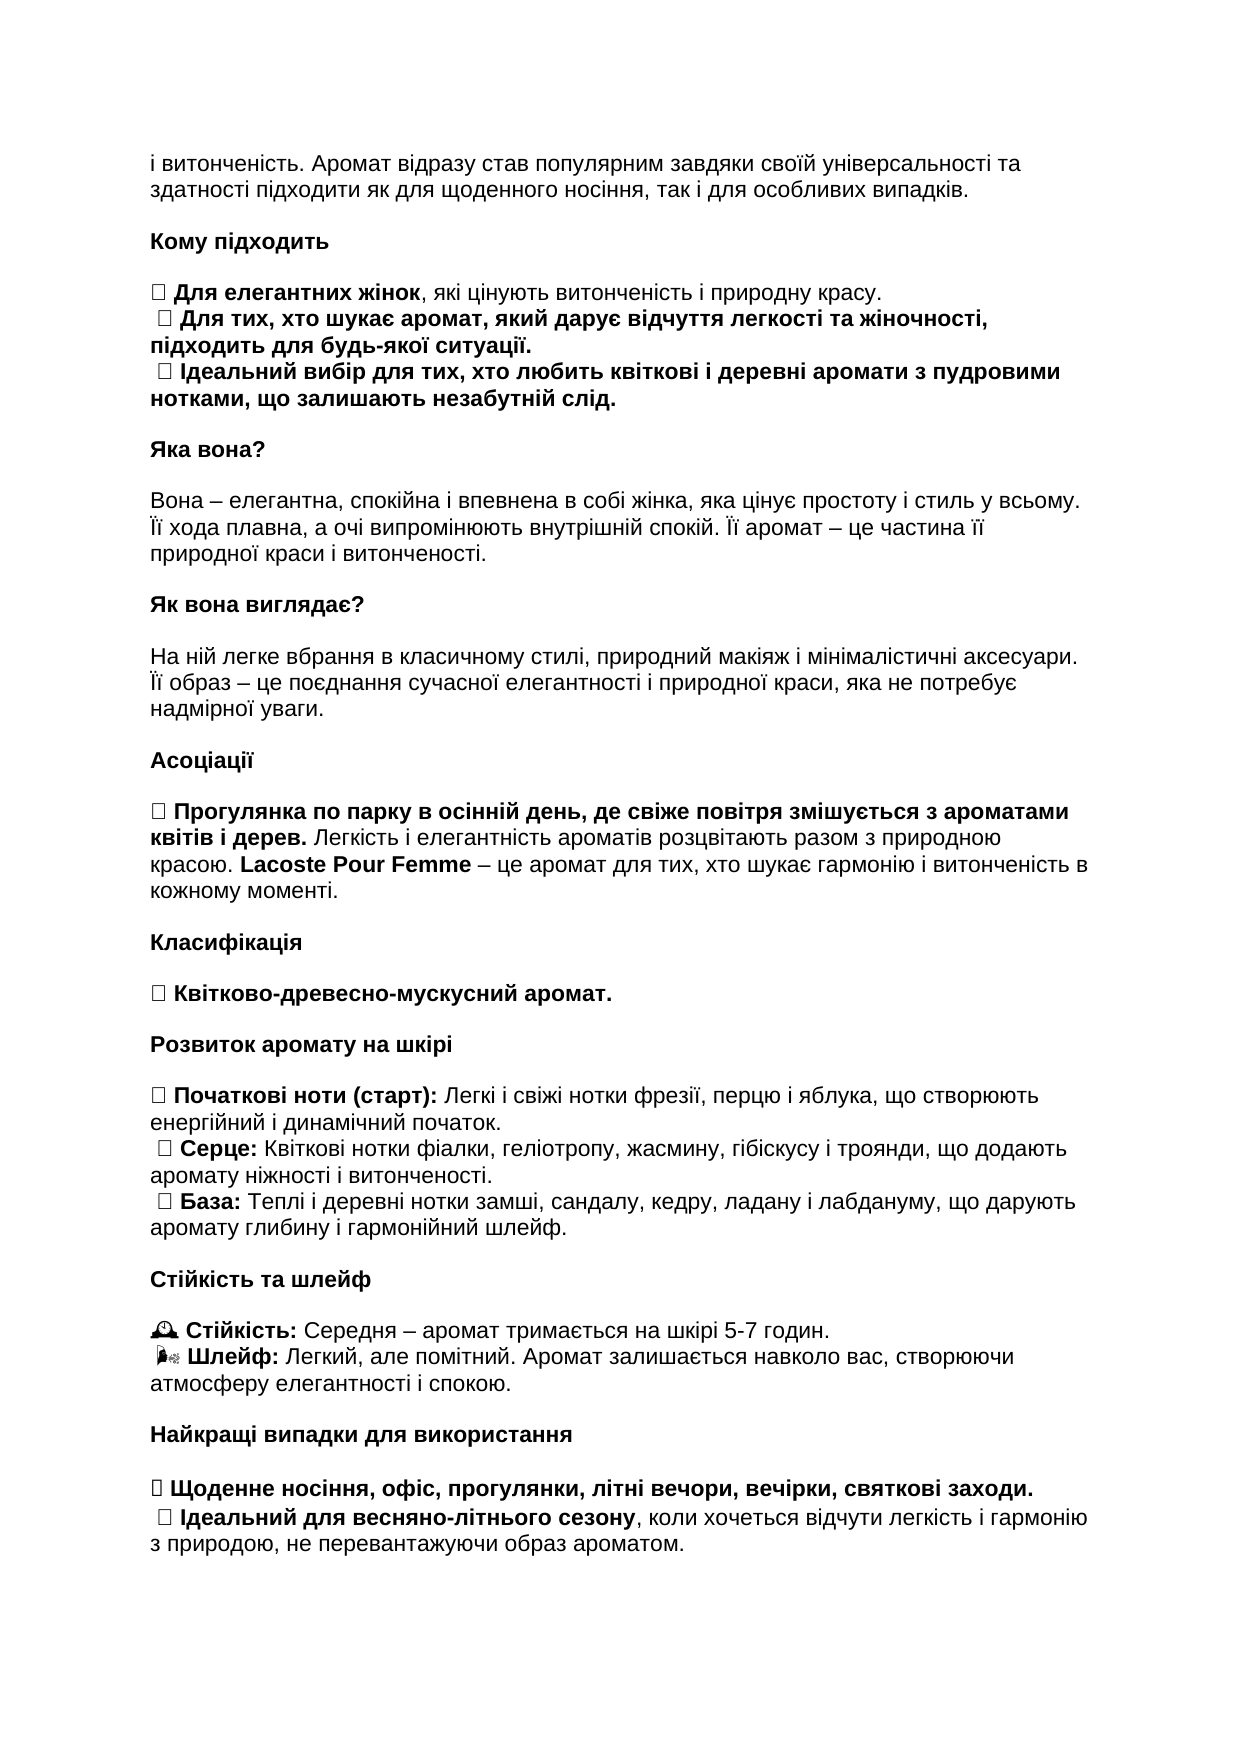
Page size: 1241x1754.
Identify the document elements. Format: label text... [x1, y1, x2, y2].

subtitle Найкращі випадки для використання [150, 1421, 1090, 1447]
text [150, 150, 1090, 203]
subtitle Яка вона? [150, 436, 1090, 462]
subtitle Стійкість та шлейф [150, 1266, 1090, 1292]
text ✨ Щоденне носіння, офіс, прогулянки, літні вечори, вечірки, святкові заходи. 🌿 Ідеальний для весняно-літнього сезону, коли хочеться відчути легкість і гармонію з природою, не перевантажуючи образ ароматом. [150, 1472, 1090, 1556]
subtitle Класифікація [150, 928, 1090, 955]
text 🔹 Початкові ноти (старт): Легкі і свіжі нотки фрезії, перцю і яблука, що створюють енергійний і динамічний початок. 🔹 Серце: Квіткові нотки фіалки, геліотропу, жасмину, гібіскусу і троянди, що додають аромату ніжності і витонченості. 🔹 База: Теплі і деревні нотки замші, сандалу, кедру, ладану і лабдануму, що дарують аромату глибину і гармонійний шлейф. [150, 1082, 1090, 1241]
subtitle Асоціації [150, 747, 1090, 773]
text Вона – елегантна, спокійна і впевнена в собі жінка, яка цінує простоту і стиль у всьому. Її хода плавна, а очі випромінюють внутрішній спокій. Її аромат – це частина її природної краси і витонченості. [150, 487, 1090, 566]
text 🌸 Прогулянка по парку в осінній день, де свіже повітря змішується з ароматами квітів і дерев. Легкість і елегантність ароматів розцвітають разом з природною красою. Lacoste Pour Femme – це аромат для тих, хто шукає гармонію і витонченість в кожному моменті. [150, 798, 1090, 903]
subtitle Як вона виглядає? [150, 591, 1090, 618]
text 🔸 Квітково-древесно-мускусний аромат. [150, 980, 1090, 1006]
text На ній легке вбрання в класичному стилі, природний макіяж і мінімалістичні аксесуари. Її образ – це поєднання сучасної елегантності і природної краси, яка не потребує надмірної уваги. [150, 643, 1090, 722]
subtitle Розвиток аромату на шкірі [150, 1031, 1090, 1057]
text 🎀 Для елегантних жінок, які цінують витонченість і природну красу. 💃 Для тих, хто шукає аромат, який дарує відчуття легкості та жіночності, підходить для будь-якої ситуації. 🎁 Ідеальний вибір для тих, хто любить квіткові і деревні аромати з пудровими нотками, що залишають незабутній слід. [150, 279, 1090, 411]
subtitle Кому підходить [150, 228, 1090, 254]
text 🕰 Стійкість: Середня – аромат тримається на шкірі 5-7 годин. 🌬 Шлейф: Легкий, але помітний. Аромат залишається навколо вас, створюючи атмосферу елегантності і спокою. [150, 1317, 1090, 1396]
